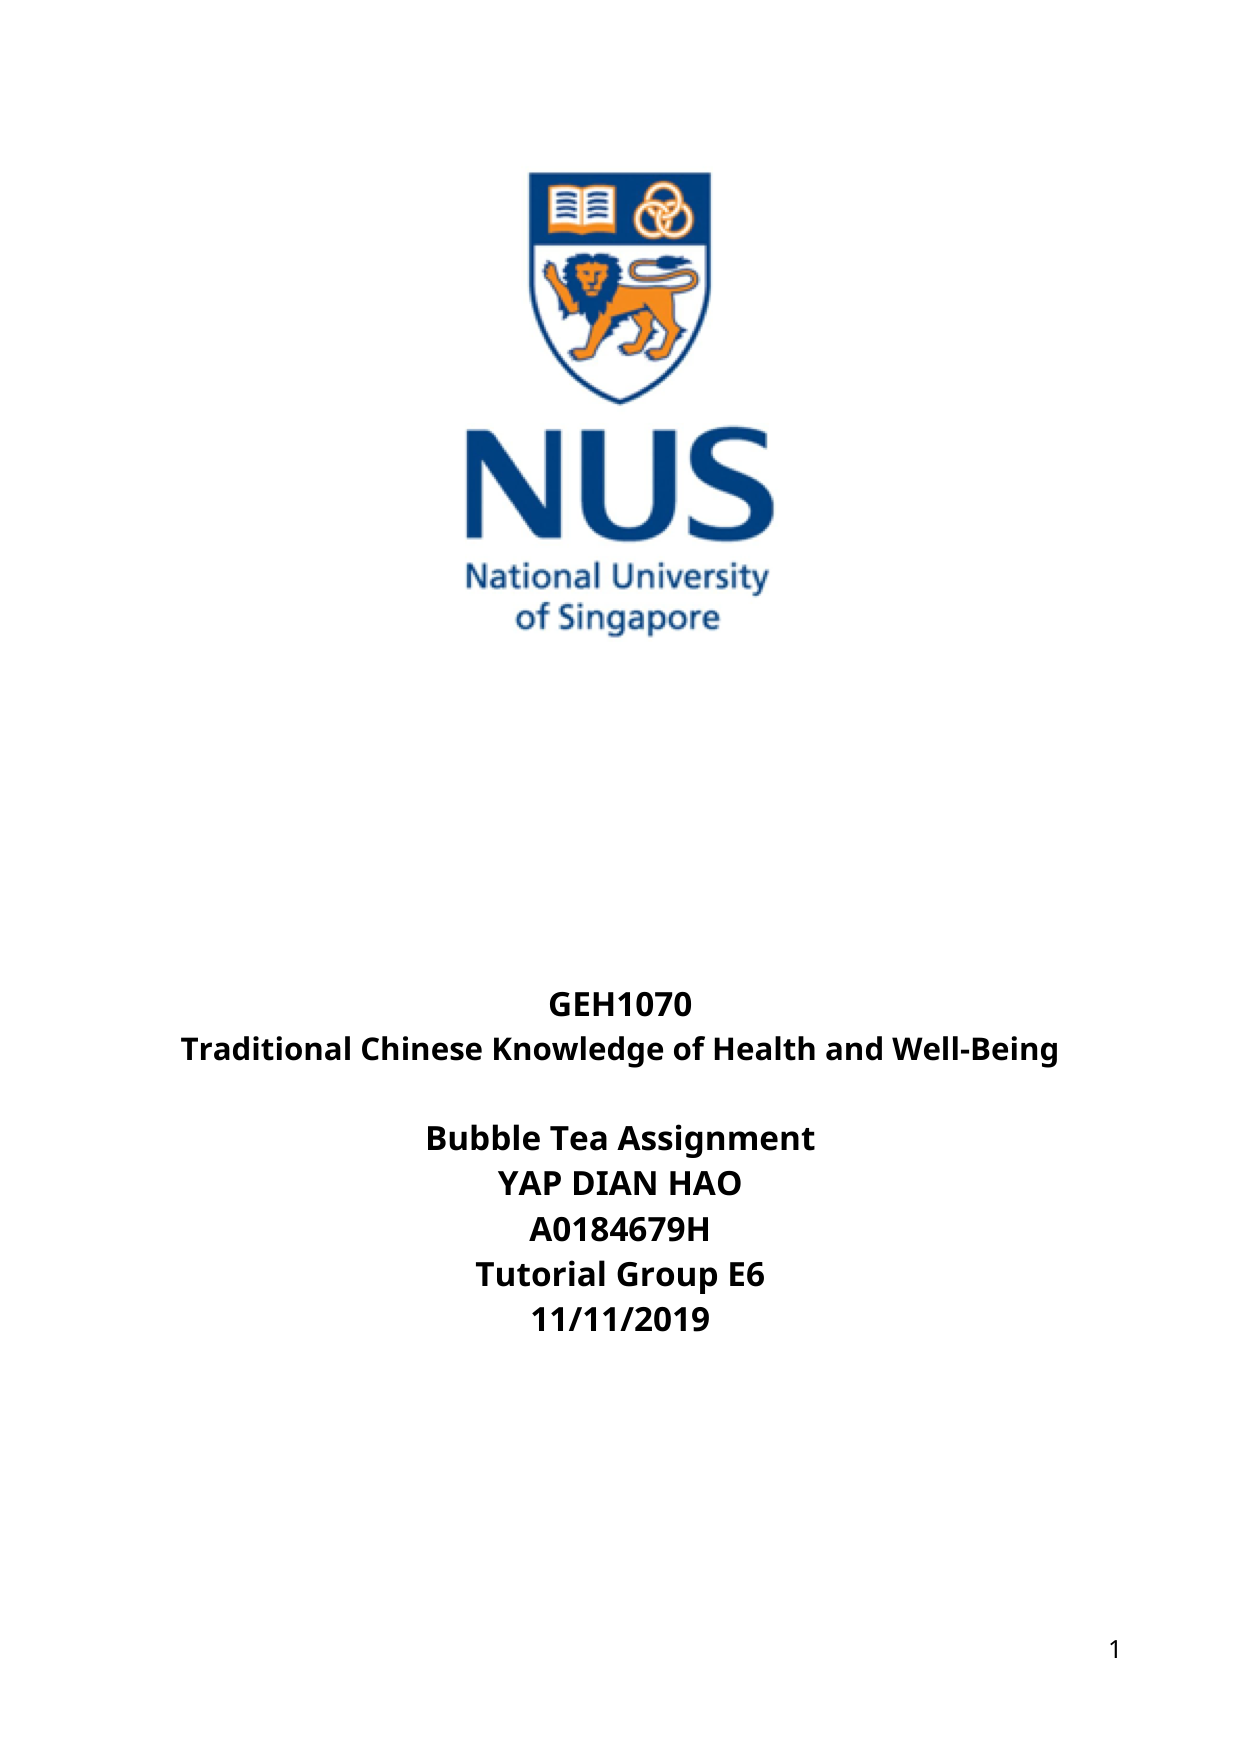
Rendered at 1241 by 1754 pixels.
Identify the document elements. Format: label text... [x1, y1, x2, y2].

text Traditional Chinese Knowledge of Health and Well-Being [118, 1026, 1122, 1069]
text GEH1070 [118, 981, 1122, 1026]
text Bubble Tea Assignment [118, 1114, 1122, 1160]
text YAP DIAN HAO [118, 1160, 1122, 1205]
picture [350, 137, 886, 673]
text 11/11/2019 [118, 1296, 1122, 1342]
text Tutorial Group E6 [118, 1251, 1122, 1296]
text A0184679H [118, 1205, 1122, 1251]
